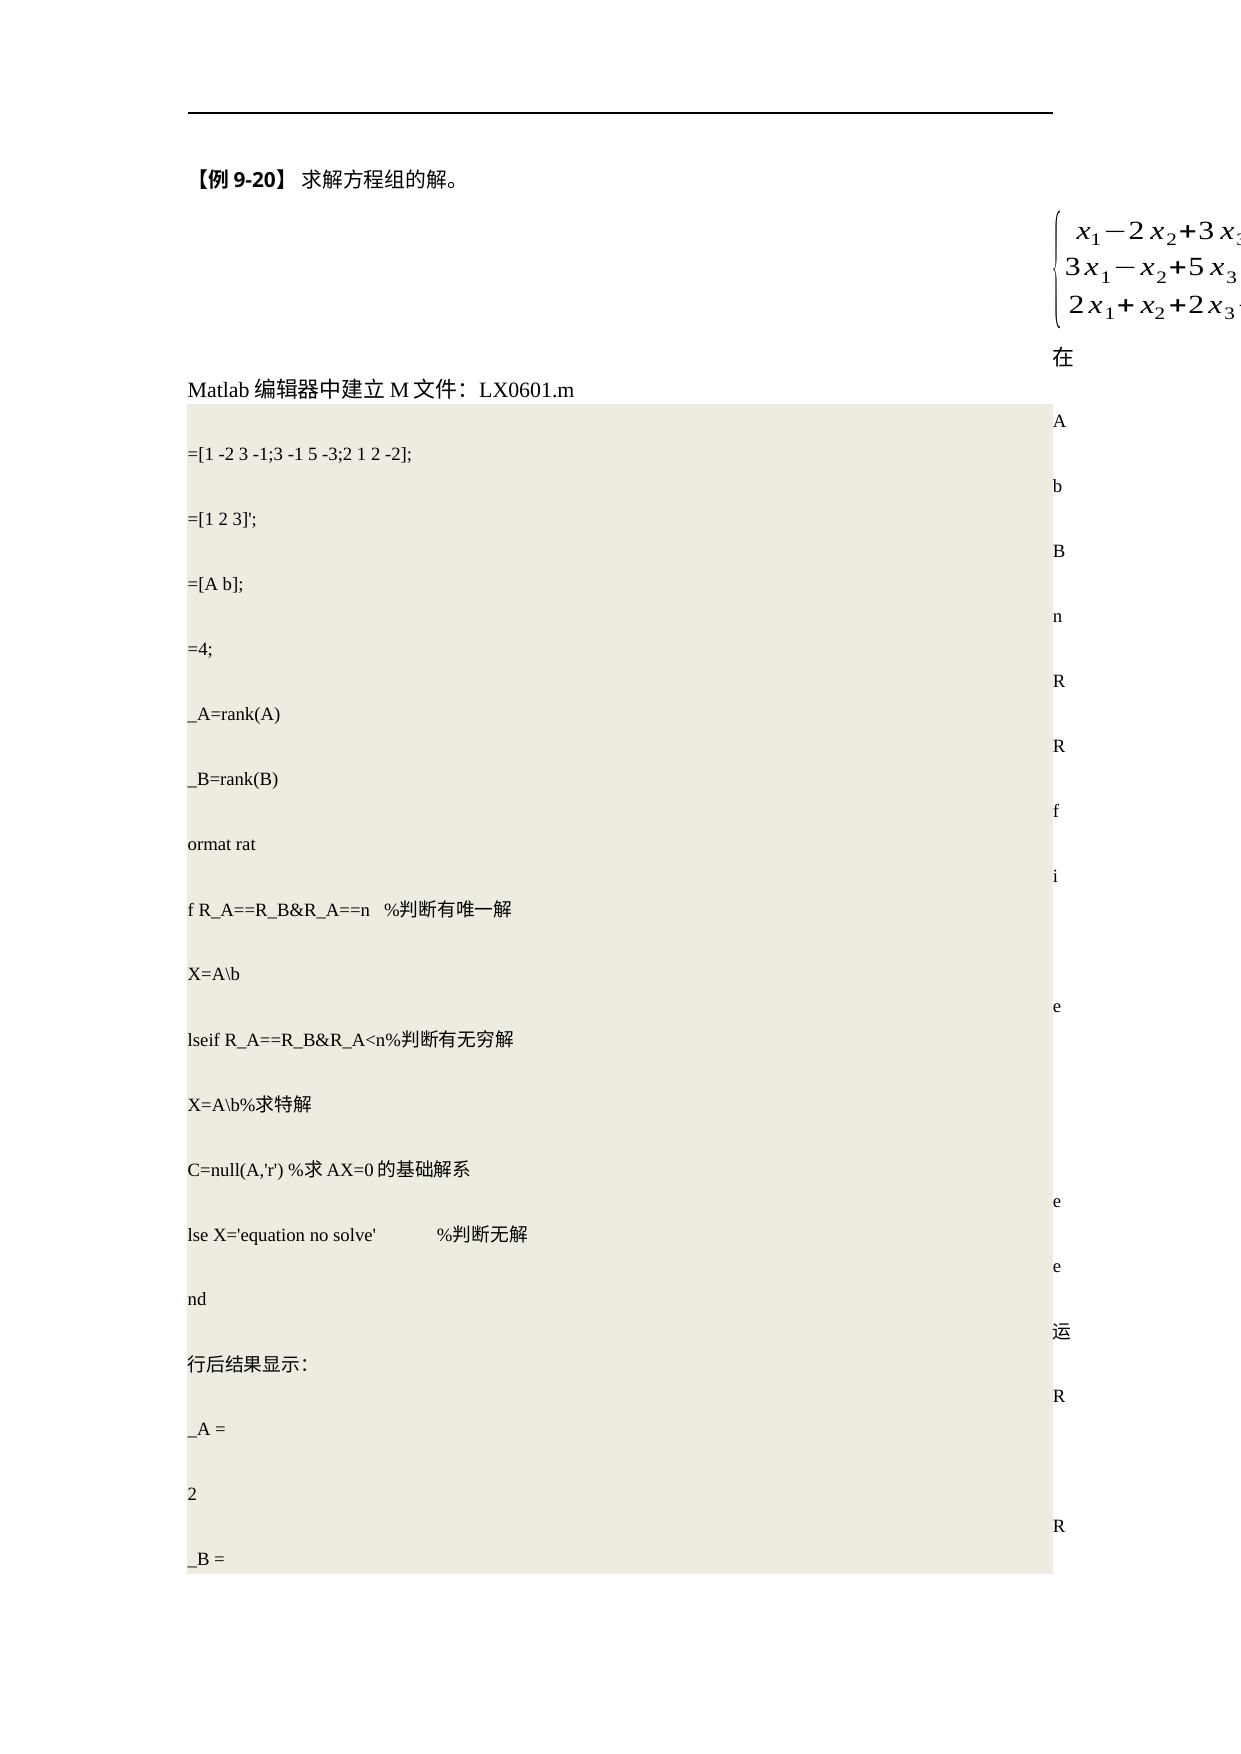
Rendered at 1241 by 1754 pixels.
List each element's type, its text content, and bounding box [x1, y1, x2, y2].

text 在Matlab编辑器中建立M文件：LX0601.m [187, 339, 1053, 404]
text if R_A==R_B&R_A==n %判断有唯一解 [187, 859, 1053, 924]
text format rat [187, 794, 1053, 859]
text 运行后结果显示： [187, 1314, 1053, 1379]
text R_A = [187, 1379, 1053, 1444]
text C=null(A,'r') %求AX=0的基础解系 [187, 1119, 1053, 1184]
text 【例9-20】 求解方程组的解。 [187, 162, 1053, 194]
text X=A\b%求特解 [187, 1054, 1053, 1119]
text 2 [187, 1444, 1053, 1509]
text R_B = [187, 1509, 1053, 1574]
text R_A=rank(A) [187, 664, 1053, 729]
text R_B=rank(B) [187, 729, 1053, 794]
text n=4; [187, 599, 1053, 664]
text elseif R_A==R_B&R_A<n%判断有无穷解 [187, 989, 1053, 1054]
text b=[1 2 3]'; [187, 469, 1053, 534]
text end [187, 1249, 1053, 1314]
text B=[A b]; [187, 534, 1053, 599]
text X=A\b [187, 924, 1053, 989]
text else X='equation no solve' %判断无解 [187, 1184, 1053, 1249]
text A=[1 -2 3 -1;3 -1 5 -3;2 1 2 -2]; [187, 404, 1053, 469]
